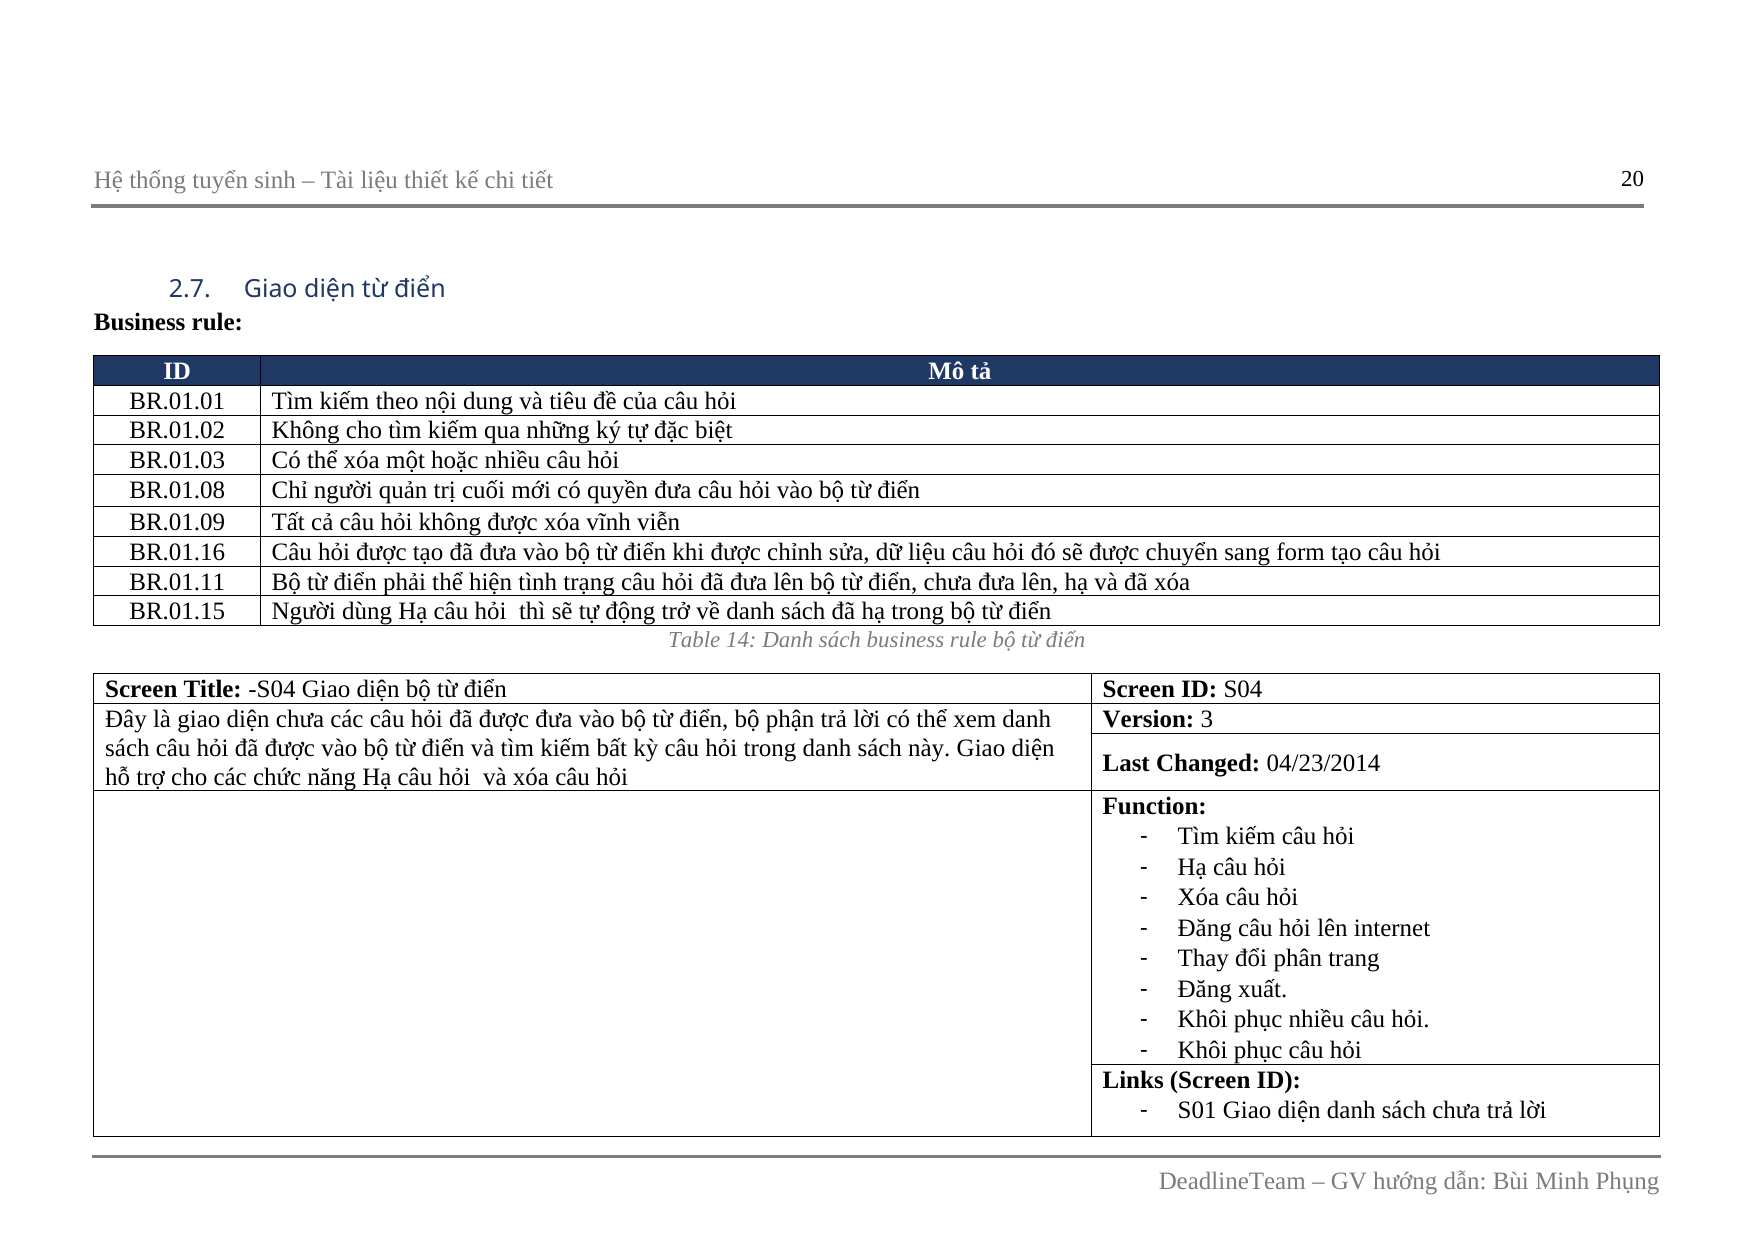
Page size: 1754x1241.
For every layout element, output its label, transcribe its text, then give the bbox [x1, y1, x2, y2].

table_cell BR.01.09 [94, 507, 260, 536]
table_header Mô tả [261, 356, 1659, 385]
table_cell Chỉ người quản trị cuối mới có quyền đưa câu hỏi vào bộ từ điển [261, 475, 1659, 506]
table_cell BR.01.02 [94, 416, 260, 444]
table_cell BR.01.15 [94, 596, 260, 625]
table_cell [94, 791, 1091, 1136]
table_cell BR.01.01 [94, 386, 260, 414]
table_header Screen Title: -S04 Giao diện bộ từ điển [94, 674, 1091, 703]
table_cell Version: 3 [1092, 704, 1659, 733]
table_cell BR.01.16 [94, 537, 260, 566]
table_cell BR.01.11 [94, 567, 260, 595]
table_cell Người dùng Hạ câu hỏi thì sẽ tự động trở về danh sách đã hạ trong bộ từ điển [261, 596, 1659, 625]
table_cell Không cho tìm kiếm qua những ký tự đặc biệt [261, 416, 1659, 444]
table_cell Last Changed: 04/23/2014 [1092, 734, 1659, 790]
table_cell Bộ từ điển phải thể hiện tình trạng câu hỏi đã đưa lên bộ từ điển, chưa đưa lên, hạ và đã xóa [261, 567, 1659, 595]
table_cell Tất cả câu hỏi không được xóa vĩnh viễn [261, 507, 1659, 536]
table_header Screen ID: S04 [1092, 674, 1659, 703]
table_cell Có thể xóa một hoặc nhiều câu hỏi [261, 445, 1659, 474]
table_cell Tìm kiếm theo nội dung và tiêu đề của câu hỏi [261, 386, 1659, 414]
table_cell Function: Tìm kiếm câu hỏi Hạ câu hỏi Xóa câu hỏi Đăng câu hỏi lên internet Thay đổi phân trang Đăng xuất. Khôi phục nhiều câu hỏi. Khôi phục câu hỏi [1092, 791, 1659, 1064]
table_cell BR.01.08 [94, 475, 260, 506]
table_header ID [94, 356, 260, 385]
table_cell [1092, 1065, 1659, 1136]
text Table 14: Danh sách business rule bộ từ điển [94, 626, 1659, 652]
table_cell Câu hỏi được tạo đã đưa vào bộ từ điển khi được chỉnh sửa, dữ liệu câu hỏi đó sẽ được chuyển sang form tạo câu hỏi [261, 537, 1659, 566]
table_cell Đây là giao diện chưa các câu hỏi đã được đưa vào bộ từ điển, bộ phận trả lời có thể xem danh sách câu hỏi đã được vào bộ từ điển và tìm kiếm bất kỳ câu hỏi trong danh sách này. Giao diện hỗ trợ cho các chức năng Hạ câu hỏi và xóa câu hỏi [94, 704, 1091, 790]
table_cell BR.01.03 [94, 445, 260, 474]
subtitle Giao diện từ điển [169, 271, 1659, 304]
text Business rule: [94, 307, 1659, 336]
